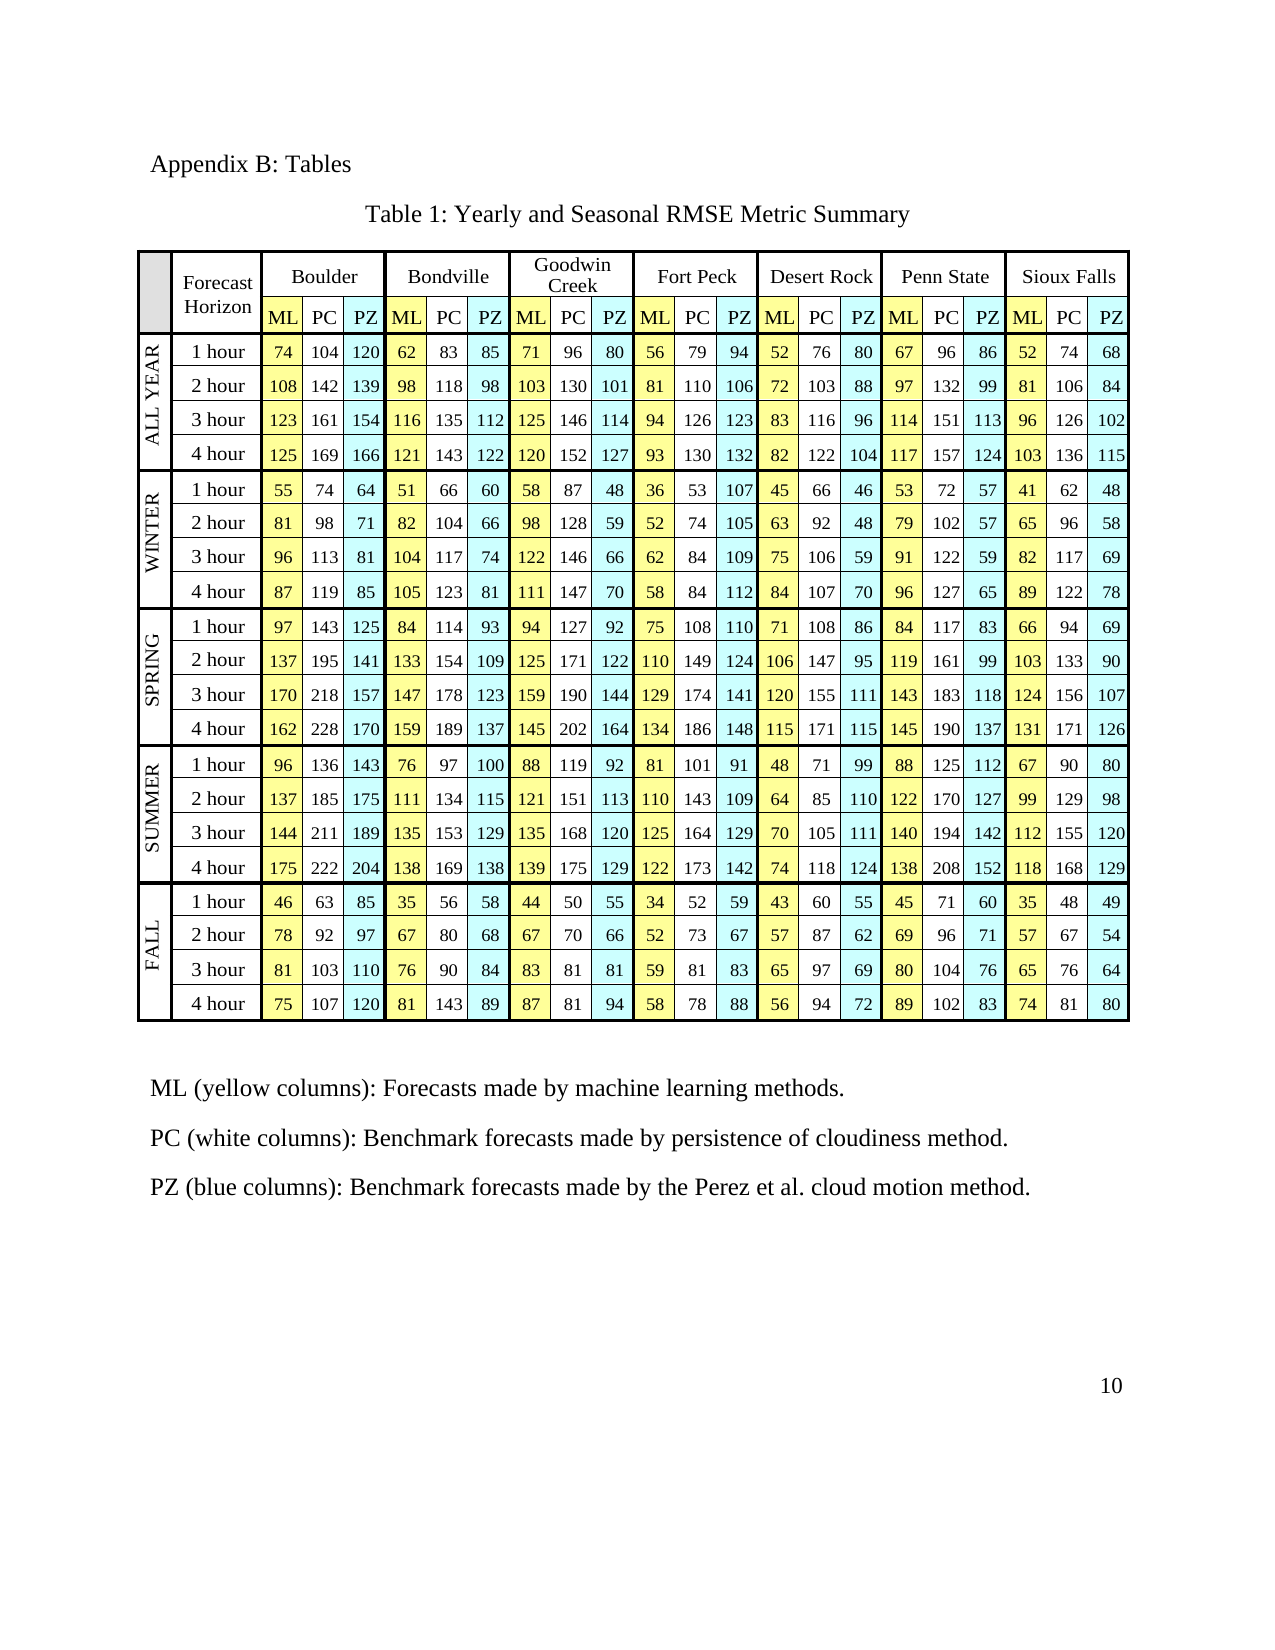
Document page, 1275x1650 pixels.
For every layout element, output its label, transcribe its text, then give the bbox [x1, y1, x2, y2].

table_cell FALL [140, 885, 170, 1019]
table_cell 74 [1007, 985, 1046, 1019]
table_header Bondville [387, 253, 508, 296]
table_cell 190 [551, 675, 591, 709]
table_cell 80 [1088, 747, 1127, 777]
table_cell 120 [511, 435, 550, 469]
table_cell 125 [635, 813, 674, 846]
table_cell 58 [635, 985, 674, 1019]
table_cell 113 [964, 401, 1004, 434]
table_cell 122 [468, 435, 508, 469]
table_cell 50 [551, 885, 591, 915]
table_cell 1 hour [173, 335, 260, 365]
table_cell 90 [427, 950, 467, 983]
table_cell 67 [387, 916, 426, 949]
table_cell 55 [263, 472, 302, 502]
table_cell 71 [964, 916, 1004, 949]
table_cell 87 [551, 472, 591, 502]
table_cell 228 [303, 710, 343, 744]
table_cell 53 [883, 472, 922, 502]
text Table 1: Yearly and Seasonal RMSE Metric Summary [198, 199, 1077, 228]
table_cell 129 [1047, 778, 1087, 812]
table_cell 88 [717, 985, 756, 1019]
table_header [140, 253, 170, 332]
table_cell 57 [1007, 916, 1046, 949]
table_cell 80 [883, 950, 922, 983]
table_cell 110 [675, 366, 716, 399]
table_cell 71 [923, 885, 963, 915]
table_cell 80 [841, 335, 880, 365]
table_cell 81 [635, 366, 674, 399]
table_cell 88 [841, 366, 880, 399]
table_cell 81 [263, 950, 302, 983]
table_cell 88 [511, 747, 550, 777]
table_cell 48 [759, 747, 798, 777]
table_cell 171 [551, 641, 591, 674]
table_cell 143 [344, 747, 383, 777]
table_cell SPRING [140, 610, 170, 744]
table_cell 194 [923, 813, 963, 846]
table_cell 120 [344, 985, 383, 1019]
table_cell 59 [717, 885, 756, 915]
table_cell 98 [468, 366, 508, 399]
table_cell 96 [263, 747, 302, 777]
table_cell 110 [717, 610, 756, 640]
table_cell 123 [717, 401, 756, 434]
table_cell PZ [468, 297, 508, 332]
table_cell 142 [303, 366, 343, 399]
table_cell 124 [964, 435, 1004, 469]
table_cell 65 [964, 572, 1004, 607]
table_cell 175 [344, 778, 383, 812]
table_cell 102 [923, 504, 963, 537]
table_cell 114 [427, 610, 467, 640]
table_cell 186 [675, 710, 716, 744]
table_cell 154 [427, 641, 467, 674]
table_cell 4 hour [173, 985, 260, 1019]
table_cell 170 [344, 710, 383, 744]
table_cell 72 [841, 985, 880, 1019]
table_cell 129 [635, 675, 674, 709]
table_cell 63 [759, 504, 798, 537]
table_cell 157 [344, 675, 383, 709]
table_cell 133 [1047, 641, 1087, 674]
table_cell 2 hour [173, 366, 260, 399]
table_cell 137 [263, 641, 302, 674]
table_header Forecast Horizon [173, 253, 260, 332]
table_cell 98 [511, 504, 550, 537]
table_cell 70 [592, 572, 632, 607]
table_cell 124 [717, 641, 756, 674]
table_cell 105 [799, 813, 840, 846]
table_cell 59 [592, 504, 632, 537]
table_cell 111 [387, 778, 426, 812]
table_cell 81 [1007, 366, 1046, 399]
table_cell 64 [759, 778, 798, 812]
table_cell 142 [964, 813, 1004, 846]
table_cell ML [263, 297, 302, 332]
table_cell 102 [1088, 401, 1127, 434]
table_cell 97 [883, 366, 922, 399]
table_cell 59 [635, 950, 674, 983]
table_cell 76 [799, 335, 840, 365]
table_cell 162 [263, 710, 302, 744]
table_cell 67 [717, 916, 756, 949]
table_cell 103 [303, 950, 343, 983]
table_cell 3 hour [173, 675, 260, 709]
table_cell 121 [511, 778, 550, 812]
table_cell 75 [759, 538, 798, 571]
table_cell 62 [635, 538, 674, 571]
table_cell 65 [1007, 950, 1046, 983]
table_cell 91 [883, 538, 922, 571]
table_cell 103 [1007, 641, 1046, 674]
table_cell 111 [841, 675, 880, 709]
table_cell 152 [551, 435, 591, 469]
table_cell 104 [303, 335, 343, 365]
table_cell 118 [427, 366, 467, 399]
table_cell 115 [468, 778, 508, 812]
table_cell 138 [387, 847, 426, 881]
table_cell 82 [759, 435, 798, 469]
table_cell 119 [303, 572, 343, 607]
table_cell 149 [675, 641, 716, 674]
table_cell 57 [964, 472, 1004, 502]
table_cell 65 [1007, 504, 1046, 537]
table_cell 202 [551, 710, 591, 744]
table_cell 122 [923, 538, 963, 571]
table_cell 190 [923, 710, 963, 744]
table_cell 69 [1088, 610, 1127, 640]
table_cell 86 [964, 335, 1004, 365]
table_cell 126 [1088, 710, 1127, 744]
table_cell 3 hour [173, 401, 260, 434]
table_cell 83 [964, 610, 1004, 640]
table_cell 105 [387, 572, 426, 607]
table_cell 143 [883, 675, 922, 709]
table_cell 98 [1088, 778, 1127, 812]
table_cell 83 [759, 401, 798, 434]
table_cell 145 [883, 710, 922, 744]
table_cell 123 [468, 675, 508, 709]
table_cell PC [799, 297, 840, 332]
table_cell 106 [799, 538, 840, 571]
table_cell 114 [592, 401, 632, 434]
table_cell 89 [1007, 572, 1046, 607]
table_cell 76 [1047, 950, 1087, 983]
table_cell 93 [635, 435, 674, 469]
table_cell 4 hour [173, 710, 260, 744]
table_cell 129 [592, 847, 632, 881]
table_cell 156 [1047, 675, 1087, 709]
table_cell 169 [303, 435, 343, 469]
table_cell 123 [427, 572, 467, 607]
table_cell 84 [759, 572, 798, 607]
table_cell 125 [511, 401, 550, 434]
table_cell 161 [923, 641, 963, 674]
table_cell 120 [344, 335, 383, 365]
table_cell 75 [263, 985, 302, 1019]
table_cell 121 [387, 435, 426, 469]
table_cell 124 [1007, 675, 1046, 709]
table_cell 70 [841, 572, 880, 607]
table_cell SUMMER [140, 747, 170, 881]
table_cell 2 hour [173, 641, 260, 674]
table_cell 109 [717, 778, 756, 812]
table_cell PZ [964, 297, 1004, 332]
table_cell 74 [303, 472, 343, 502]
table_cell 35 [1007, 885, 1046, 915]
table_cell 116 [387, 401, 426, 434]
table_cell 56 [759, 985, 798, 1019]
table_cell 84 [468, 950, 508, 983]
table_cell ML [883, 297, 922, 332]
table_cell 103 [1007, 435, 1046, 469]
table_cell 67 [883, 335, 922, 365]
table_cell 106 [717, 366, 756, 399]
table_header Penn State [883, 253, 1004, 296]
table_cell 59 [841, 538, 880, 571]
table_cell 71 [799, 747, 840, 777]
table_cell 66 [592, 916, 632, 949]
table_cell 2 hour [173, 916, 260, 949]
table_cell 84 [883, 610, 922, 640]
table_cell 85 [344, 572, 383, 607]
table_cell 69 [841, 950, 880, 983]
table_cell 91 [717, 747, 756, 777]
table_cell 132 [717, 435, 756, 469]
table_header Desert Rock [759, 253, 880, 296]
table_cell 178 [427, 675, 467, 709]
table_cell ML [759, 297, 798, 332]
text PC (white columns): Benchmark forecasts made by persistence of cloudiness method. PZ (blue columns): Benchmark forecasts made by the Perez et al. cloud motion method. [150, 1123, 1032, 1201]
table_cell 81 [344, 538, 383, 571]
table_cell 94 [799, 985, 840, 1019]
table_cell 147 [551, 572, 591, 607]
table_cell 81 [675, 950, 716, 983]
table_cell 101 [592, 366, 632, 399]
table_cell 122 [883, 778, 922, 812]
table_cell 48 [592, 472, 632, 502]
table_cell 4 hour [173, 572, 260, 607]
table_cell 161 [303, 401, 343, 434]
table_cell 108 [675, 610, 716, 640]
table_cell ML [511, 297, 550, 332]
table_cell 108 [799, 610, 840, 640]
table_header Fort Peck [635, 253, 756, 296]
table_header Goodwin Creek [511, 253, 632, 296]
table_cell 55 [592, 885, 632, 915]
table_cell 137 [468, 710, 508, 744]
table_cell 74 [675, 504, 716, 537]
table_cell 148 [717, 710, 756, 744]
table_cell 132 [923, 366, 963, 399]
table_cell 81 [551, 985, 591, 1019]
table_cell 122 [635, 847, 674, 881]
table_cell PZ [344, 297, 383, 332]
table_cell 52 [1007, 335, 1046, 365]
table_cell 120 [592, 813, 632, 846]
table_cell 97 [799, 950, 840, 983]
table_cell 129 [1088, 847, 1127, 881]
table_cell 97 [344, 916, 383, 949]
table_cell 80 [427, 916, 467, 949]
table_cell 92 [799, 504, 840, 537]
table_cell 106 [1047, 366, 1087, 399]
table_cell 134 [635, 710, 674, 744]
table_cell 96 [263, 538, 302, 571]
table_cell 83 [964, 985, 1004, 1019]
table_cell 100 [468, 747, 508, 777]
table_cell 57 [964, 504, 1004, 537]
table_cell 92 [592, 610, 632, 640]
table_cell 95 [841, 641, 880, 674]
table_cell 138 [883, 847, 922, 881]
table_cell 98 [303, 504, 343, 537]
table_cell 69 [1088, 538, 1127, 571]
table_cell 52 [759, 335, 798, 365]
table_cell 222 [303, 847, 343, 881]
table_cell 69 [883, 916, 922, 949]
table_cell 141 [344, 641, 383, 674]
table_cell 169 [427, 847, 467, 881]
table_cell 78 [675, 985, 716, 1019]
table_cell 86 [841, 610, 880, 640]
table_cell 125 [263, 435, 302, 469]
table_cell 105 [717, 504, 756, 537]
table_cell 58 [468, 885, 508, 915]
table_cell 117 [427, 538, 467, 571]
table_cell 144 [592, 675, 632, 709]
table_cell 143 [427, 435, 467, 469]
table_cell 110 [635, 778, 674, 812]
table_cell 104 [387, 538, 426, 571]
table_cell 166 [344, 435, 383, 469]
table_cell 96 [551, 335, 591, 365]
table_cell 54 [1088, 916, 1127, 949]
table_cell 101 [675, 747, 716, 777]
table_cell 74 [759, 847, 798, 881]
table_cell 126 [1047, 401, 1087, 434]
table_cell 118 [964, 675, 1004, 709]
table_cell 155 [1047, 813, 1087, 846]
table_cell 107 [799, 572, 840, 607]
table_cell 146 [551, 538, 591, 571]
table_cell 82 [387, 504, 426, 537]
table_cell 126 [675, 401, 716, 434]
table_cell 195 [303, 641, 343, 674]
table_cell 117 [883, 435, 922, 469]
table_cell 81 [551, 950, 591, 983]
table_cell 67 [511, 916, 550, 949]
table_cell 45 [759, 472, 798, 502]
table_cell 136 [1047, 435, 1087, 469]
table_cell 71 [511, 335, 550, 365]
table_cell 85 [799, 778, 840, 812]
table_cell 78 [1088, 572, 1127, 607]
table_cell ML [1007, 297, 1046, 332]
table_cell 96 [1007, 401, 1046, 434]
table_cell 99 [841, 747, 880, 777]
table_cell PC [1047, 297, 1087, 332]
table_cell 175 [263, 847, 302, 881]
table_cell PZ [717, 297, 756, 332]
table_cell 79 [675, 335, 716, 365]
table_cell 99 [964, 641, 1004, 674]
table_cell 122 [511, 538, 550, 571]
table_cell 34 [635, 885, 674, 915]
table_cell ML [387, 297, 426, 332]
table_cell 127 [964, 778, 1004, 812]
table_cell 1 hour [173, 885, 260, 915]
table_cell 122 [592, 641, 632, 674]
table_cell 60 [964, 885, 1004, 915]
table_cell 81 [1047, 985, 1087, 1019]
table_cell 118 [799, 847, 840, 881]
table_cell 84 [387, 610, 426, 640]
table_cell 58 [511, 472, 550, 502]
table_cell 183 [923, 675, 963, 709]
table_cell 81 [635, 747, 674, 777]
table_cell 62 [841, 916, 880, 949]
table_cell 103 [799, 366, 840, 399]
table_cell 52 [635, 916, 674, 949]
table_cell 119 [883, 641, 922, 674]
table_cell 64 [344, 472, 383, 502]
table_cell 2 hour [173, 504, 260, 537]
table_cell 129 [468, 813, 508, 846]
table_cell 129 [717, 813, 756, 846]
table_cell 96 [841, 401, 880, 434]
table_cell 211 [303, 813, 343, 846]
table_cell 1 hour [173, 747, 260, 777]
table_cell 48 [1047, 885, 1087, 915]
table_cell 56 [635, 335, 674, 365]
table_cell 147 [387, 675, 426, 709]
table_cell 110 [344, 950, 383, 983]
table_cell 122 [799, 435, 840, 469]
table_cell 56 [427, 885, 467, 915]
table_cell 41 [1007, 472, 1046, 502]
table_cell 125 [923, 747, 963, 777]
table_cell 109 [468, 641, 508, 674]
table_cell 49 [1088, 885, 1127, 915]
table_cell 135 [427, 401, 467, 434]
table_cell 4 hour [173, 847, 260, 881]
table_cell 208 [923, 847, 963, 881]
table_cell 115 [841, 710, 880, 744]
table_cell 107 [717, 472, 756, 502]
table_cell 96 [883, 572, 922, 607]
table_cell 3 hour [173, 813, 260, 846]
table_cell 72 [759, 366, 798, 399]
table_cell 78 [263, 916, 302, 949]
table_cell 66 [592, 538, 632, 571]
table_cell 99 [964, 366, 1004, 399]
table_cell 62 [387, 335, 426, 365]
table_cell 170 [923, 778, 963, 812]
table_cell 151 [551, 778, 591, 812]
table_cell 82 [1007, 538, 1046, 571]
table_cell 136 [303, 747, 343, 777]
table_cell 116 [799, 401, 840, 434]
table_cell 74 [263, 335, 302, 365]
table_cell 147 [799, 641, 840, 674]
table_cell 159 [511, 675, 550, 709]
table_cell 124 [841, 847, 880, 881]
table_cell 89 [883, 985, 922, 1019]
table_cell 123 [263, 401, 302, 434]
table_cell 70 [551, 916, 591, 949]
table_cell 127 [551, 610, 591, 640]
table_cell PZ [841, 297, 880, 332]
text Appendix B: Tables [150, 149, 1144, 178]
table_cell 72 [923, 472, 963, 502]
table_cell 152 [964, 847, 1004, 881]
table_cell 94 [635, 401, 674, 434]
table_cell 139 [511, 847, 550, 881]
table_cell 174 [675, 675, 716, 709]
table_cell 66 [468, 504, 508, 537]
text ML (yellow columns): Forecasts made by machine learning methods. [150, 1073, 1144, 1102]
table_cell 52 [635, 504, 674, 537]
table_cell 117 [1047, 538, 1087, 571]
table_cell 159 [387, 710, 426, 744]
table_cell 1 hour [173, 610, 260, 640]
table_cell 113 [303, 538, 343, 571]
table_cell 80 [1088, 985, 1127, 1019]
table_cell 104 [923, 950, 963, 983]
table_cell 98 [387, 366, 426, 399]
table_cell 185 [303, 778, 343, 812]
table_cell 218 [303, 675, 343, 709]
table_cell 97 [263, 610, 302, 640]
table_cell 135 [511, 813, 550, 846]
table_cell 114 [883, 401, 922, 434]
table_cell 140 [883, 813, 922, 846]
table_cell 125 [511, 641, 550, 674]
table_cell 74 [468, 538, 508, 571]
table_cell 97 [427, 747, 467, 777]
table_cell 2 hour [173, 778, 260, 812]
table_cell 113 [592, 778, 632, 812]
table_cell 115 [1088, 435, 1127, 469]
table_cell 83 [717, 950, 756, 983]
table_cell PC [675, 297, 716, 332]
table_cell 131 [1007, 710, 1046, 744]
table_cell 120 [1088, 813, 1127, 846]
table_cell 90 [1047, 747, 1087, 777]
table_cell 142 [717, 847, 756, 881]
table_cell 107 [303, 985, 343, 1019]
table_cell 94 [1047, 610, 1087, 640]
table_cell 168 [1047, 847, 1087, 881]
table_cell 81 [387, 985, 426, 1019]
table_cell ALL YEAR [140, 335, 170, 469]
table_cell 125 [344, 610, 383, 640]
table_cell 75 [635, 610, 674, 640]
table_cell 87 [799, 916, 840, 949]
table_cell 85 [344, 885, 383, 915]
table_cell 134 [427, 778, 467, 812]
table_cell 153 [427, 813, 467, 846]
table_cell 108 [263, 366, 302, 399]
table_cell 45 [883, 885, 922, 915]
table_cell 139 [344, 366, 383, 399]
table_cell 144 [263, 813, 302, 846]
table_cell 90 [1088, 641, 1127, 674]
table_cell 80 [592, 335, 632, 365]
table_cell 112 [468, 401, 508, 434]
table_cell 87 [511, 985, 550, 1019]
table_cell 84 [675, 538, 716, 571]
table_cell 53 [675, 472, 716, 502]
table_cell 122 [1047, 572, 1087, 607]
table_cell 4 hour [173, 435, 260, 469]
table_cell 94 [592, 985, 632, 1019]
table_cell 62 [1047, 472, 1087, 502]
table_cell 46 [841, 472, 880, 502]
table_cell 79 [883, 504, 922, 537]
table_cell 143 [427, 985, 467, 1019]
table_cell 55 [841, 885, 880, 915]
table_cell 57 [759, 916, 798, 949]
table_cell 51 [387, 472, 426, 502]
table_cell 46 [263, 885, 302, 915]
table_cell 1 hour [173, 472, 260, 502]
table_cell 117 [923, 610, 963, 640]
table_cell 127 [923, 572, 963, 607]
table_cell 133 [387, 641, 426, 674]
table_cell 60 [468, 472, 508, 502]
table_cell 112 [717, 572, 756, 607]
table_cell 87 [263, 572, 302, 607]
table_cell 103 [511, 366, 550, 399]
table_cell 155 [799, 675, 840, 709]
table_cell 66 [427, 472, 467, 502]
table_cell 88 [883, 747, 922, 777]
table_cell 109 [717, 538, 756, 571]
table_cell 157 [923, 435, 963, 469]
table_cell 111 [841, 813, 880, 846]
table_cell 92 [592, 747, 632, 777]
table_cell 112 [964, 747, 1004, 777]
table_cell 76 [387, 950, 426, 983]
table_cell 189 [427, 710, 467, 744]
table_cell 83 [427, 335, 467, 365]
table_cell 106 [759, 641, 798, 674]
table_cell 71 [759, 610, 798, 640]
table_cell 89 [468, 985, 508, 1019]
table_cell 3 hour [173, 950, 260, 983]
table_cell 74 [1047, 335, 1087, 365]
table_cell PC [923, 297, 963, 332]
table_cell 83 [511, 950, 550, 983]
table_cell 118 [1007, 847, 1046, 881]
table_cell 85 [468, 335, 508, 365]
table_cell 84 [1088, 366, 1127, 399]
table_cell 171 [799, 710, 840, 744]
table_cell 104 [427, 504, 467, 537]
table_cell 68 [468, 916, 508, 949]
table_cell PZ [592, 297, 632, 332]
table_cell 102 [923, 985, 963, 1019]
table_cell ML [635, 297, 674, 332]
table_cell PC [303, 297, 343, 332]
table_cell 60 [799, 885, 840, 915]
table_cell 67 [1007, 747, 1046, 777]
table_cell 52 [675, 885, 716, 915]
table_cell 70 [759, 813, 798, 846]
table_cell PC [427, 297, 467, 332]
table_cell 128 [551, 504, 591, 537]
table_cell 137 [964, 710, 1004, 744]
table_cell 48 [841, 504, 880, 537]
table_cell 151 [923, 401, 963, 434]
table_cell 115 [759, 710, 798, 744]
table_cell 104 [841, 435, 880, 469]
table_cell 3 hour [173, 538, 260, 571]
table_cell 71 [344, 504, 383, 537]
table_cell 111 [511, 572, 550, 607]
table_cell 48 [1088, 472, 1127, 502]
table_cell 73 [675, 916, 716, 949]
table_cell 99 [1007, 778, 1046, 812]
table_cell 64 [1088, 950, 1127, 983]
table_cell 112 [1007, 813, 1046, 846]
table_cell WINTER [140, 472, 170, 607]
table_cell 65 [759, 950, 798, 983]
table_cell 164 [592, 710, 632, 744]
table_cell 35 [387, 885, 426, 915]
table_cell 68 [1088, 335, 1127, 365]
table_cell 189 [344, 813, 383, 846]
table_cell 67 [1047, 916, 1087, 949]
table_cell 154 [344, 401, 383, 434]
table_cell 135 [387, 813, 426, 846]
table_cell 120 [759, 675, 798, 709]
table_cell 66 [799, 472, 840, 502]
table_cell 93 [468, 610, 508, 640]
table_cell 107 [1088, 675, 1127, 709]
table_cell 36 [635, 472, 674, 502]
table_cell 43 [759, 885, 798, 915]
table_cell 146 [551, 401, 591, 434]
table_cell 175 [551, 847, 591, 881]
table_cell 171 [1047, 710, 1087, 744]
table_cell 84 [675, 572, 716, 607]
table_cell PC [551, 297, 591, 332]
table_cell 58 [1088, 504, 1127, 537]
table_cell 76 [964, 950, 1004, 983]
table_header Boulder [263, 253, 383, 296]
table_cell 127 [592, 435, 632, 469]
table_cell 170 [263, 675, 302, 709]
table_cell 96 [1047, 504, 1087, 537]
table_cell 92 [303, 916, 343, 949]
table_cell 143 [303, 610, 343, 640]
table_cell 168 [551, 813, 591, 846]
table_cell 81 [468, 572, 508, 607]
table_cell 63 [303, 885, 343, 915]
table_cell 110 [635, 641, 674, 674]
table_cell 96 [923, 335, 963, 365]
table_cell 145 [511, 710, 550, 744]
table_cell 137 [263, 778, 302, 812]
table_cell 81 [592, 950, 632, 983]
table_cell 130 [551, 366, 591, 399]
table_cell 110 [841, 778, 880, 812]
table_cell 119 [551, 747, 591, 777]
table_cell 94 [717, 335, 756, 365]
table_cell 143 [675, 778, 716, 812]
table_cell 173 [675, 847, 716, 881]
table_cell 96 [923, 916, 963, 949]
table_cell 66 [1007, 610, 1046, 640]
table_cell 76 [387, 747, 426, 777]
table_cell PZ [1088, 297, 1127, 332]
table_header Sioux Falls [1007, 253, 1127, 296]
table_cell 58 [635, 572, 674, 607]
table_cell 59 [964, 538, 1004, 571]
table_cell 138 [468, 847, 508, 881]
table_cell 204 [344, 847, 383, 881]
table_cell 164 [675, 813, 716, 846]
table_cell 141 [717, 675, 756, 709]
table_cell 81 [263, 504, 302, 537]
table_cell 44 [511, 885, 550, 915]
table_cell 94 [511, 610, 550, 640]
table_cell 130 [675, 435, 716, 469]
